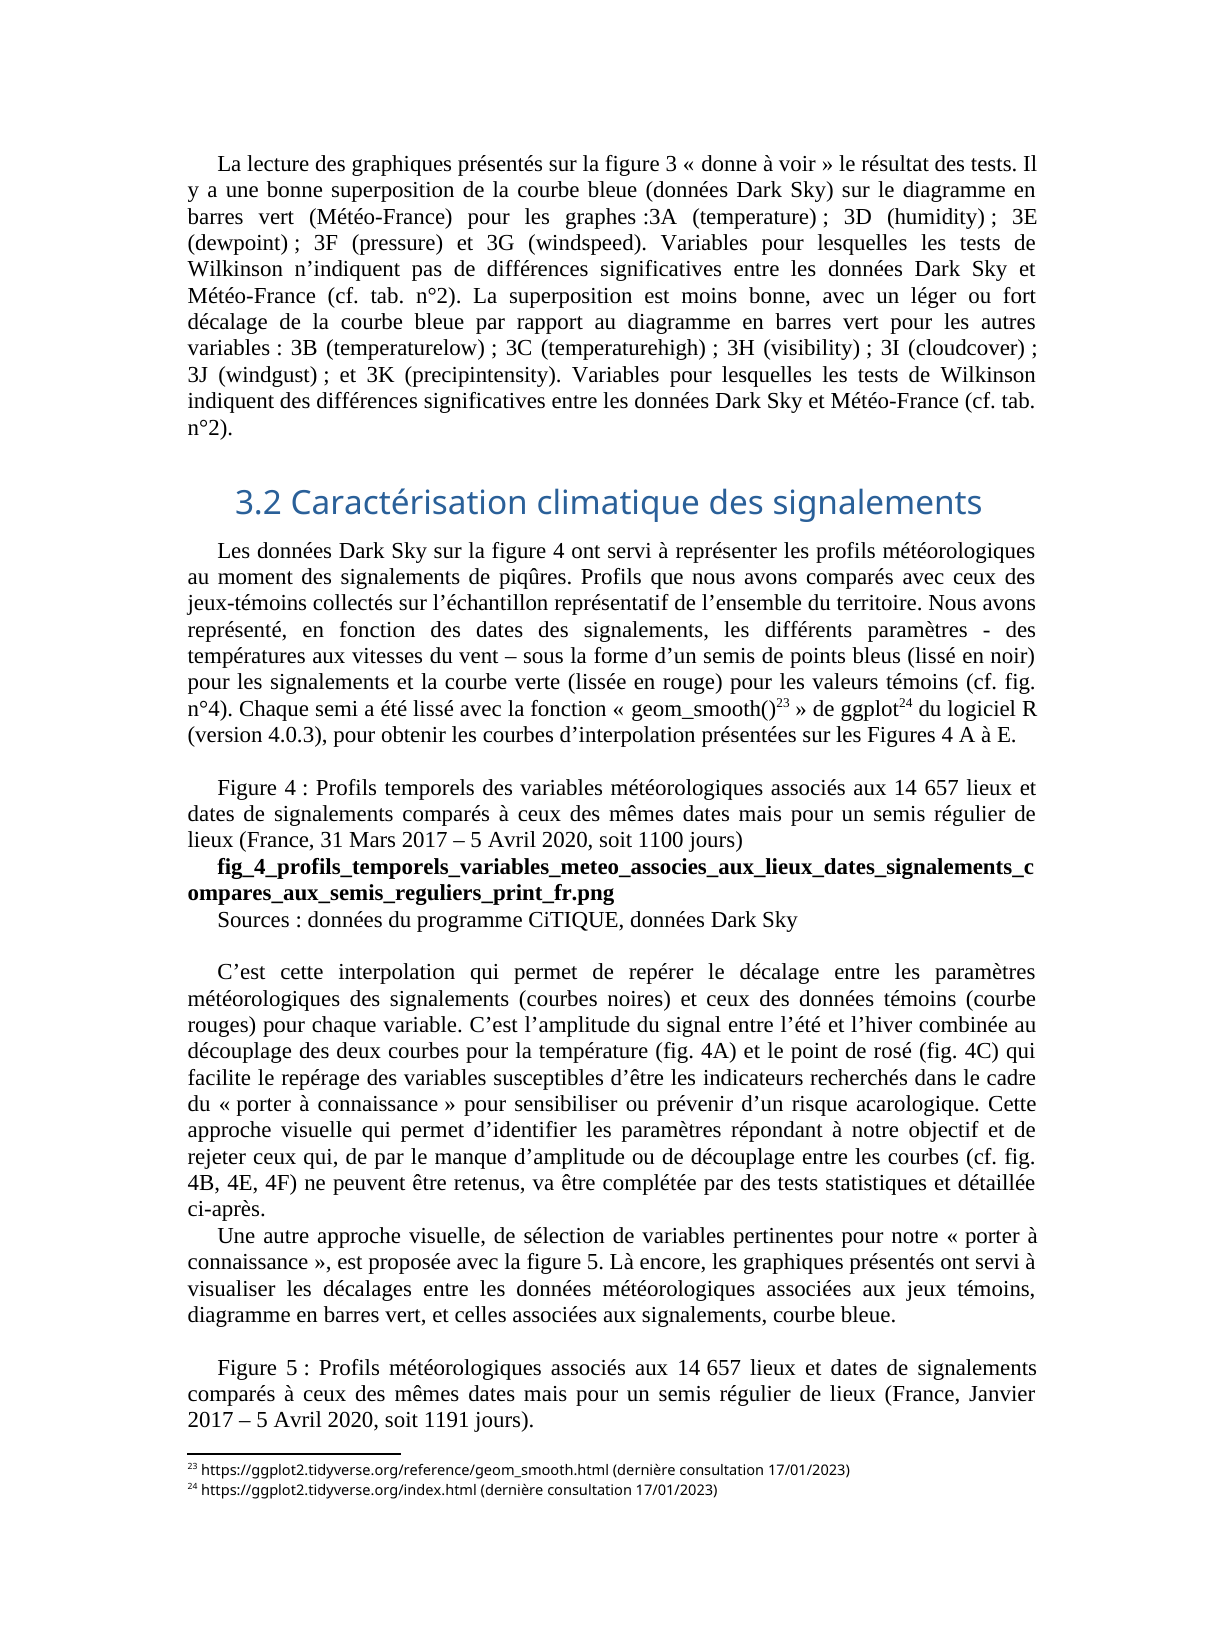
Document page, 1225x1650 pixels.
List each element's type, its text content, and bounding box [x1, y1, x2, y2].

text Une autre approche visuelle, de sélection de variables pertinentes pour notre « porter à connaissance », est proposée avec la figure 5. Là encore, les graphiques présentés ont servi à visualiser les décalages entre les données météorologiques associées aux jeux témoins, diagramme en barres vert, et celles associées aux signalements, courbe bleue. [187, 1222, 1037, 1327]
text Figure 5 : Profils météorologiques associés aux 14 657 lieux et dates de signalements comparés à ceux des mêmes dates mais pour un semis régulier de lieux (France, Janvier 2017 – 5 Avril 2020, soit 1191 jours). [187, 1354, 1037, 1433]
text Les données Dark Sky sur la figure 4 ont servi à représenter les profils météorologiques au moment des signalements de piqûres. Profils que nous avons comparés avec ceux des jeux-témoins collectés sur l’échantillon représentatif de l’ensemble du territoire. Nous avons représenté, en fonction des dates des signalements, les différents paramètres - des températures aux vitesses du vent – sous la forme d’un semis de points bleus (lissé en noir) pour les signalements et la courbe verte (lissée en rouge) pour les valeurs témoins (cf. fig. n°4). Chaque semi a été lissé avec la fonction « geom_smooth() » de ggplot du logiciel R (version 4.0.3), pour obtenir les courbes d’interpolation présentées sur les Figures 4 A à E. [187, 537, 1037, 747]
text C’est cette interpolation qui permet de repérer le décalage entre les paramètres météorologiques des signalements (courbes noires) et ceux des données témoins (courbe rouges) pour chaque variable. C’est l’amplitude du signal entre l’été et l’hiver combinée au découplage des deux courbes pour la température (fig. 4A) et le point de rosé (fig. 4C) qui facilite le repérage des variables susceptibles d’être les indicateurs recherchés dans le cadre du « porter à connaissance » pour sensibiliser ou prévenir d’un risque acarologique. Cette approche visuelle qui permet d’identifier les paramètres répondant à notre objectif et de rejeter ceux qui, de par le manque d’amplitude ou de découplage entre les courbes (cf. fig. 4B, 4E, 4F) ne peuvent être retenus, va être complétée par des tests statistiques et détaillée ci-après. [187, 958, 1037, 1222]
text fig_4_profils_temporels_variables_meteo_associes_aux_lieux_dates_signalements_compares_aux_semis_reguliers_print_fr.png [187, 853, 1037, 906]
subtitle 3.2 Caractérisation climatique des signalements [205, 479, 1020, 524]
text La lecture des graphiques présentés sur la figure 3 « donne à voir » le résultat des tests. Il y a une bonne superposition de la courbe bleue (données Dark Sky) sur le diagramme en barres vert (Météo-France) pour les graphes :3A (temperature) ; 3D (humidity) ; 3E (dewpoint) ; 3F (pressure) et 3G (windspeed). Variables pour lesquelles les tests de Wilkinson n’indiquent pas de différences significatives entre les données Dark Sky et Météo-France (cf. tab. n°2). La superposition est moins bonne, avec un léger ou fort décalage de la courbe bleue par rapport au diagramme en barres vert pour les autres variables : 3B (temperaturelow) ; 3C (temperaturehigh) ; 3H (visibility) ; 3I (cloudcover) ; 3J (windgust) ; et 3K (precipintensity). Variables pour lesquelles les tests de Wilkinson indiquent des différences significatives entre les données Dark Sky et Météo-France (cf. tab. n°2). [187, 150, 1037, 440]
text Figure 4 : Profils temporels des variables météorologiques associés aux 14 657 lieux et dates de signalements comparés à ceux des mêmes dates mais pour un semis régulier de lieux (France, 31 Mars 2017 – 5 Avril 2020, soit 1100 jours) [187, 774, 1037, 853]
text Sources : données du programme CiTIQUE, données Dark Sky [187, 906, 1037, 932]
